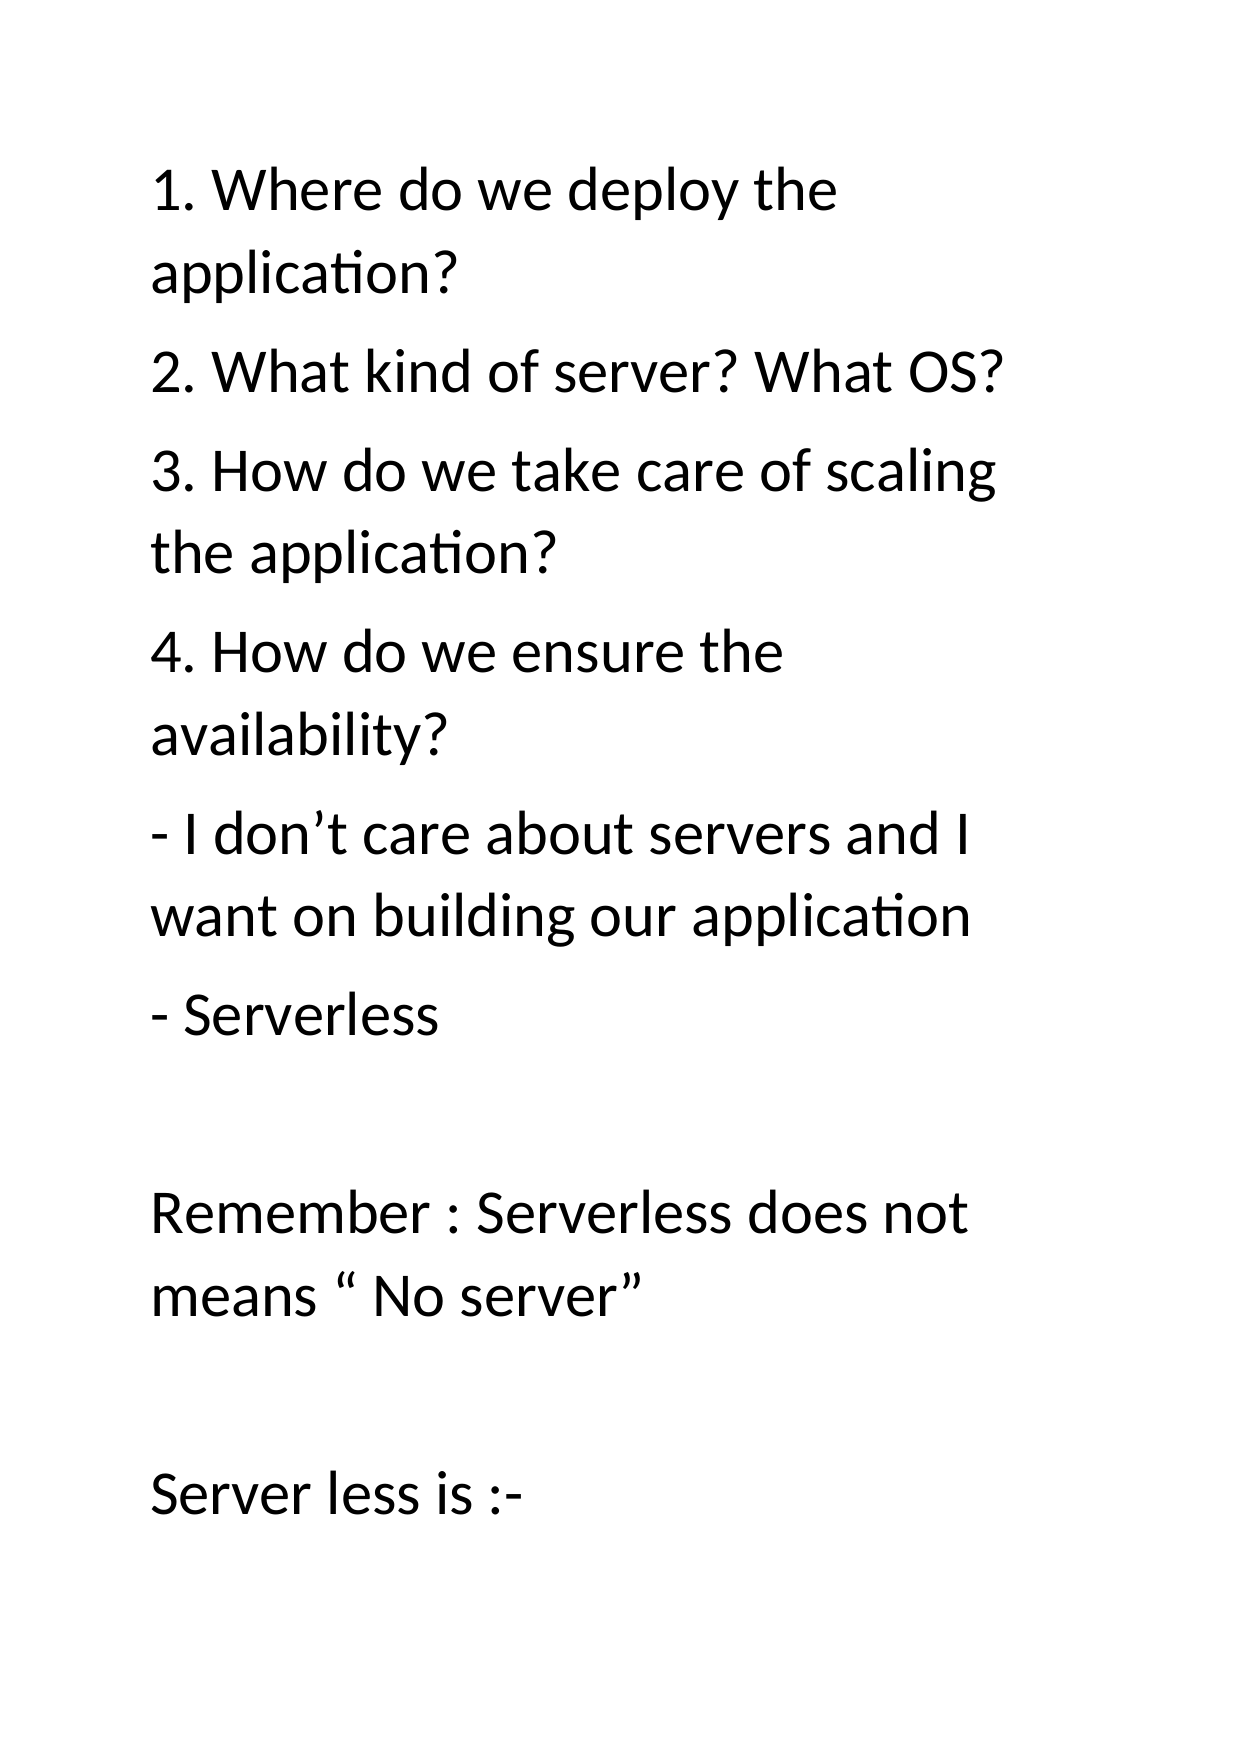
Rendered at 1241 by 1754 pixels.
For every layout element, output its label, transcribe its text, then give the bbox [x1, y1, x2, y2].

text - I don’t care about servers and I want on building our application [150, 793, 1090, 952]
text 2. What kind of server? What OS? [150, 331, 1090, 408]
text 1. Where do we deploy the application? [150, 150, 1090, 309]
text Server less is :- [150, 1453, 1090, 1530]
text - Serverless [150, 975, 1090, 1051]
text 4. How do we ensure the availability? [150, 612, 1090, 771]
text Remember : Serverless does not means “ No server” [150, 1173, 1090, 1332]
text 3. How do we take care of scaling the application? [150, 431, 1090, 589]
